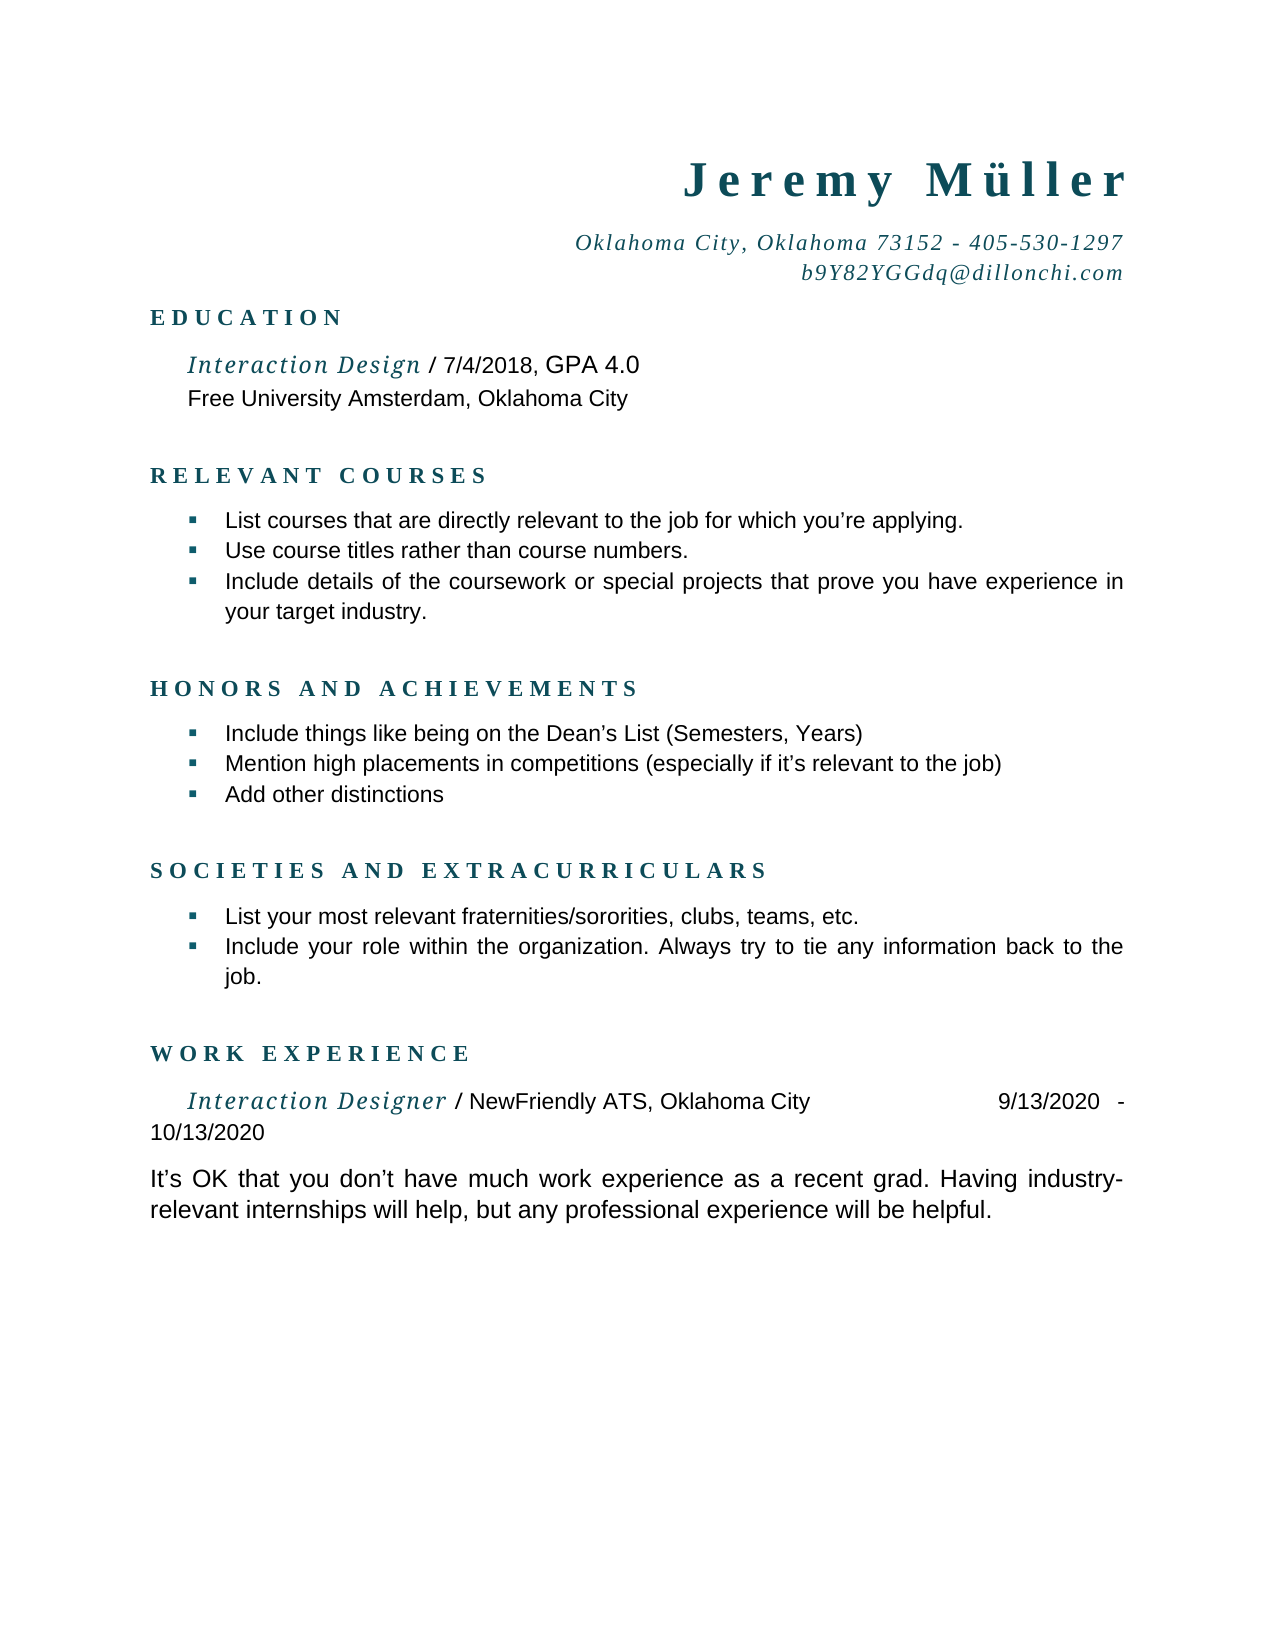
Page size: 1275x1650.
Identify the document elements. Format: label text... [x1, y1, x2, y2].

list Include details of the coursework or special projects that prove you have experience in your target industry. [187, 568, 1125, 624]
list List courses that are directly relevant to the job for which you’re applying. [187, 507, 1125, 534]
text EDUCATION [150, 304, 1125, 330]
text WORK EXPERIENCE [150, 1040, 1125, 1067]
text SOCIETIES AND EXTRACURRICULARS [150, 858, 1125, 884]
text Oklahoma City, Oklahoma 73152 - 405-530-1297 [187, 229, 1125, 255]
list Add other distinctions [187, 781, 1125, 807]
list Mention high placements in competitions (especially if it’s relevant to the job) [187, 750, 1125, 777]
list Include things like being on the Dean’s List (Semesters, Years) [187, 720, 1125, 746]
text HONORS AND ACHIEVEMENTS [150, 675, 1125, 701]
text Free University Amsterdam, Oklahoma City [187, 385, 1125, 411]
list List your most relevant fraternities/sororities, clubs, teams, etc. [187, 903, 1125, 929]
text It’s OK that you don’t have much work experience as a recent grad. Having industry-relevant internships will help, but any professional experience will be helpful. [150, 1164, 1125, 1223]
text Jeremy Müller [150, 150, 1125, 207]
text Interaction Designer / NewFriendly ATS, Oklahoma City 9/13/2020 - 10/13/2020 [150, 1085, 1125, 1145]
text b9Y82YGGdq@dillonchi.com [150, 259, 1125, 285]
text Interaction Design / 7/4/2018, GPA 4.0 [187, 349, 1125, 380]
list Include your role within the organization. Always try to tie any information back to the job. [187, 933, 1125, 989]
text RELEVANT COURSES [150, 462, 1125, 488]
list Use course titles rather than course numbers. [187, 537, 1125, 564]
